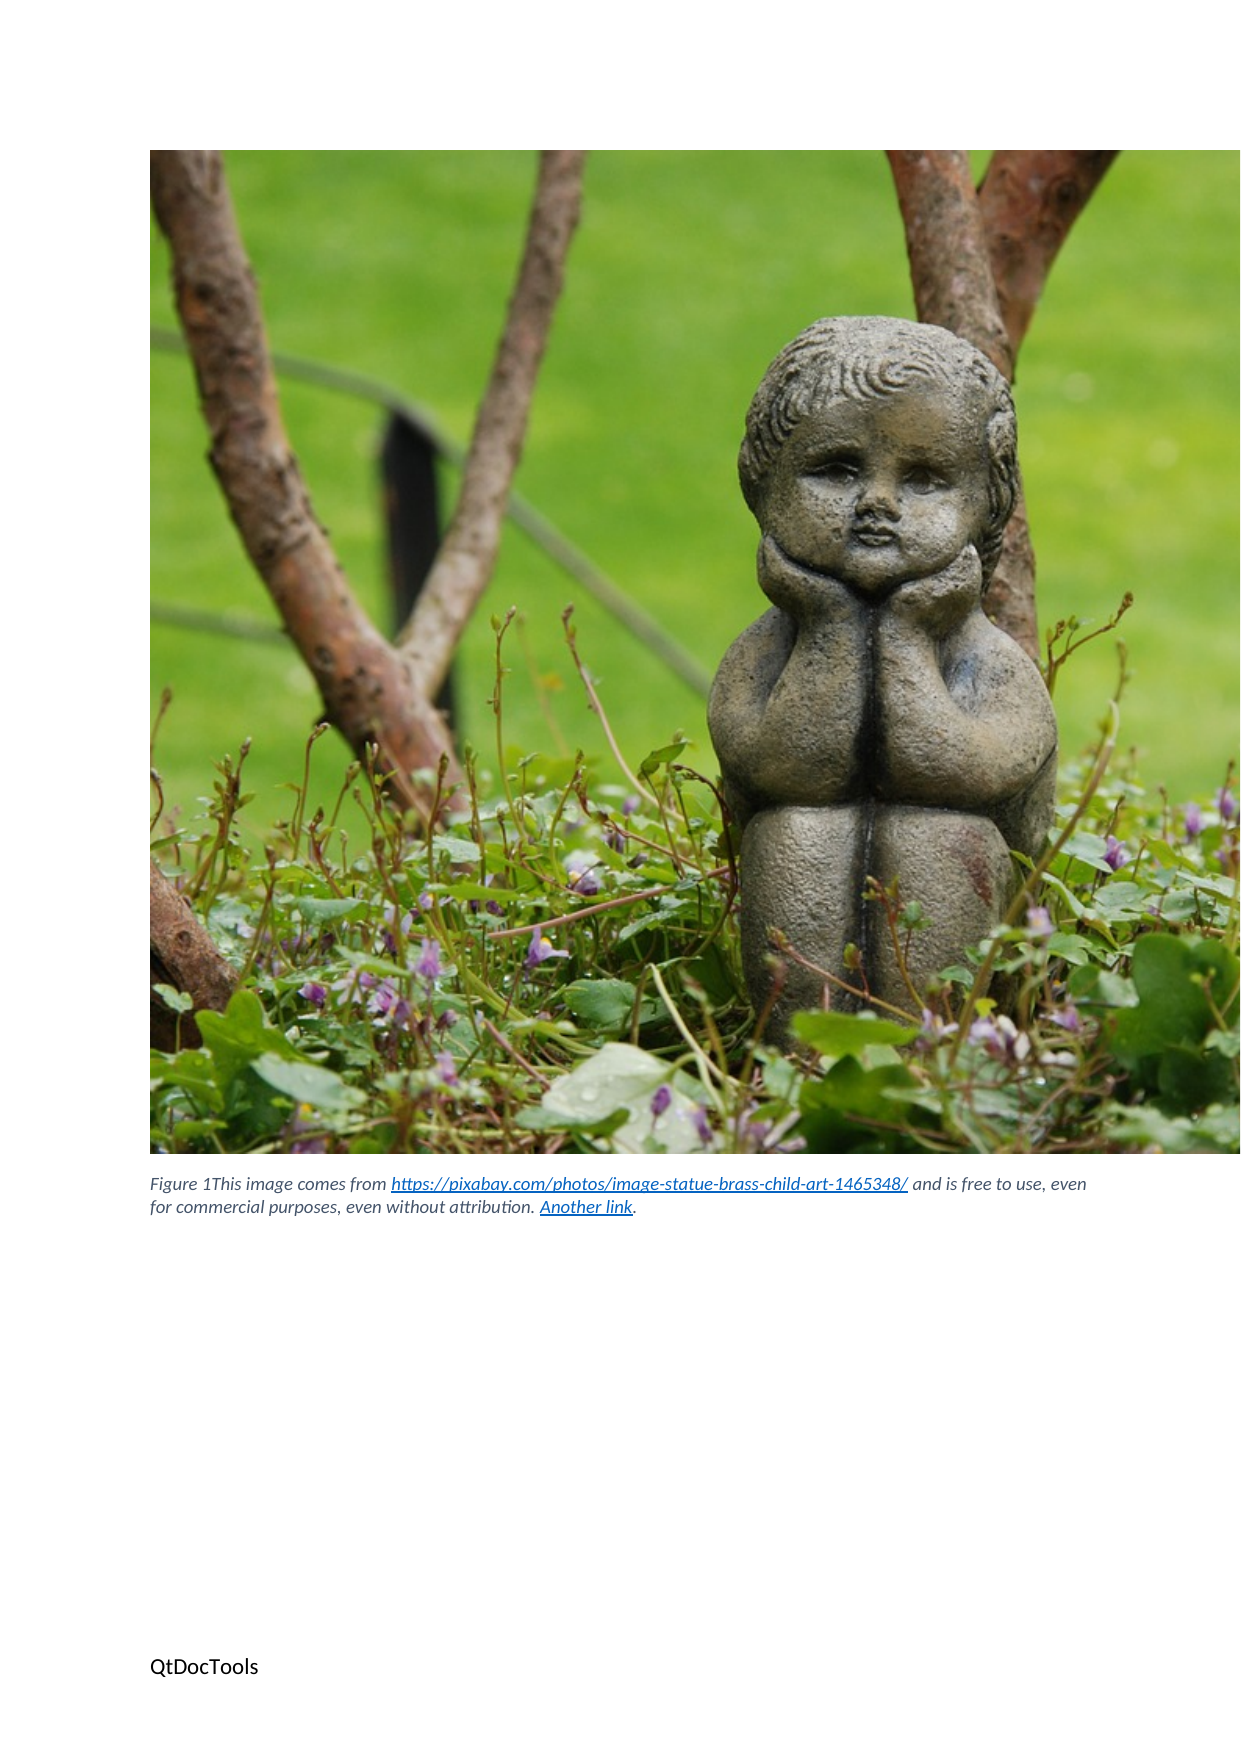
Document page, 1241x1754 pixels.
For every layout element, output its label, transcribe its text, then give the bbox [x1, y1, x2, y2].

text Figure 1This image comes from https://pixabay.com/photos/image-statue-brass-child-art-1465348/ and is free to use, even for commercial purposes, even without attribution. Another link. [150, 1172, 1090, 1218]
picture [150, 150, 1241, 1154]
